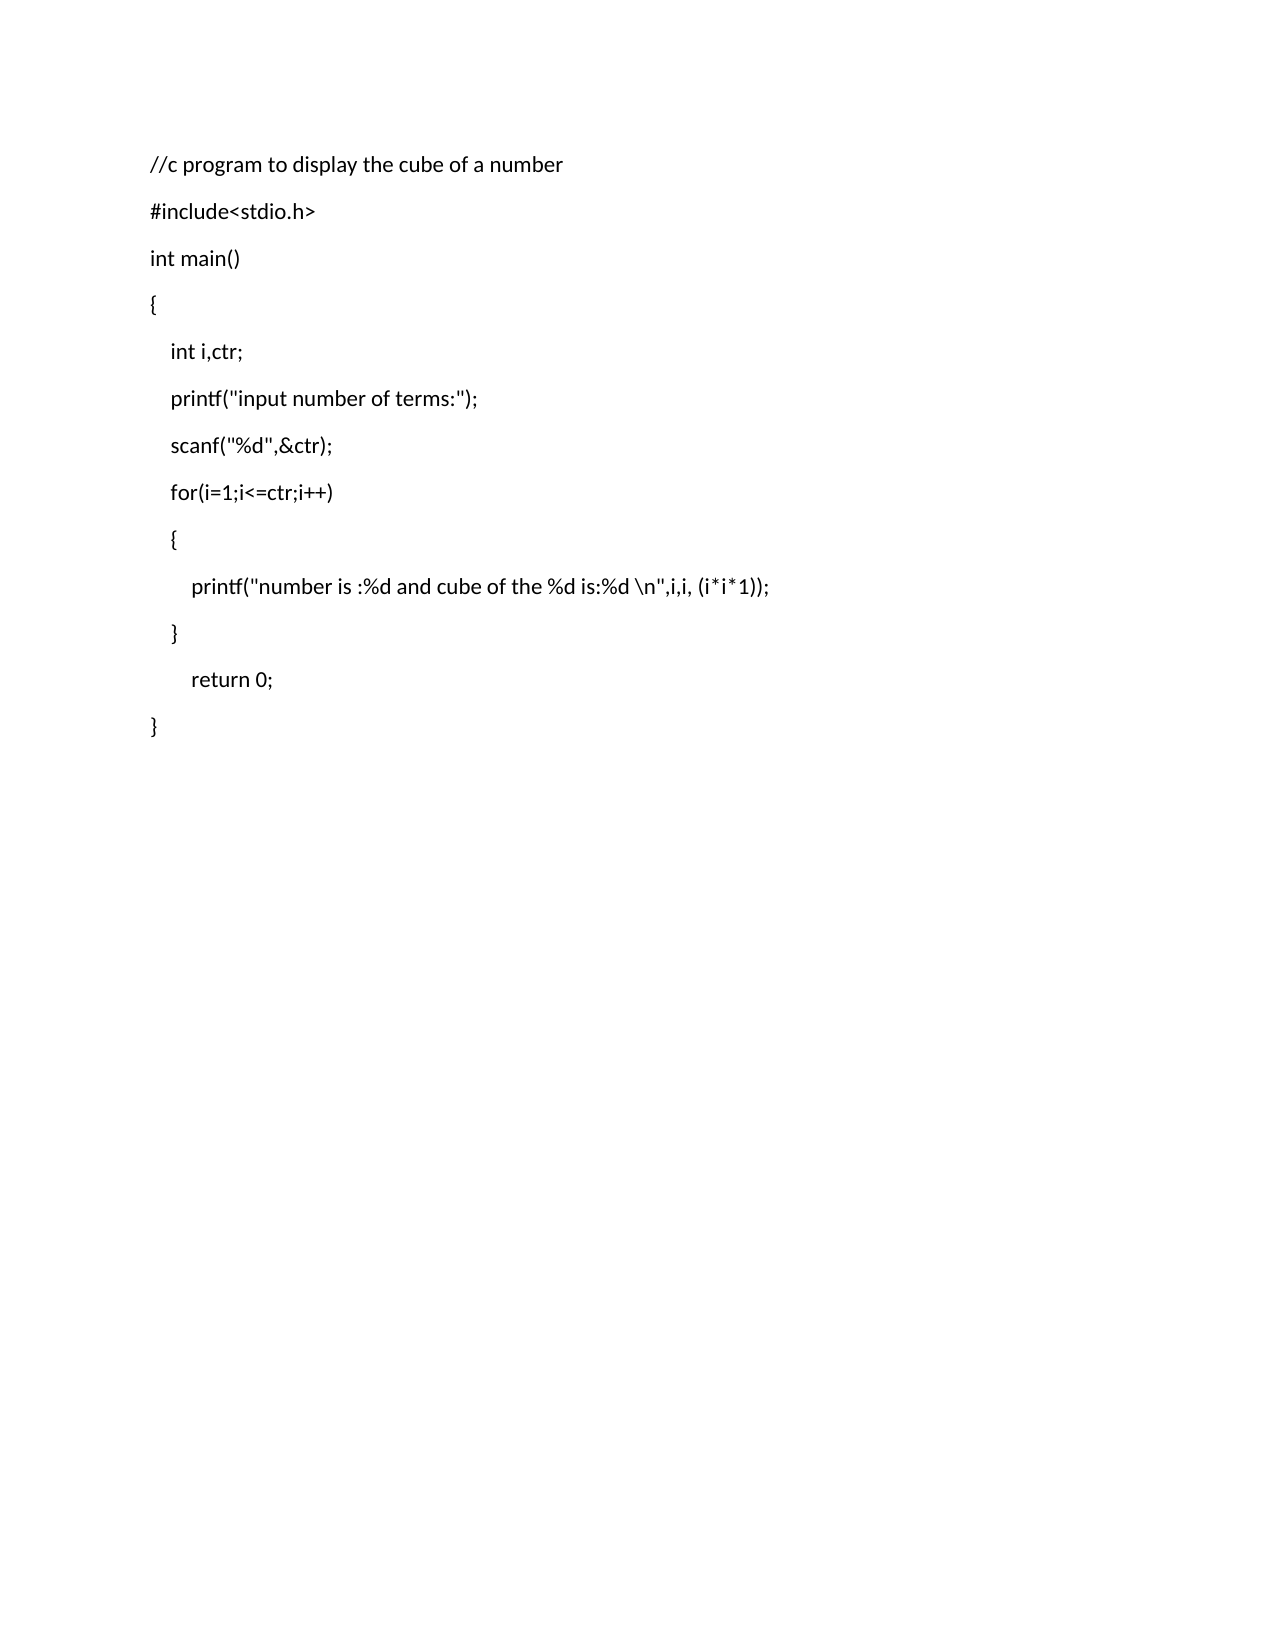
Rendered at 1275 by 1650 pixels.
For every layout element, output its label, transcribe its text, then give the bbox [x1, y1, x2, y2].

text int main() [150, 244, 1125, 272]
text { [150, 525, 1125, 553]
text } [150, 712, 1125, 741]
text int i,ctr; [150, 337, 1125, 366]
text return 0; [150, 666, 1125, 694]
text //c program to display the cube of a number [150, 150, 1125, 178]
text printf("number is :%d and cube of the %d is:%d \n",i,i, (i*i*1)); [150, 572, 1125, 600]
text { [150, 291, 1125, 319]
text scanf("%d",&ctr); [150, 431, 1125, 459]
text } [150, 619, 1125, 647]
text printf("input number of terms:"); [150, 384, 1125, 412]
text #include<stdio.h> [150, 197, 1125, 225]
text for(i=1;i<=ctr;i++) [150, 478, 1125, 506]
